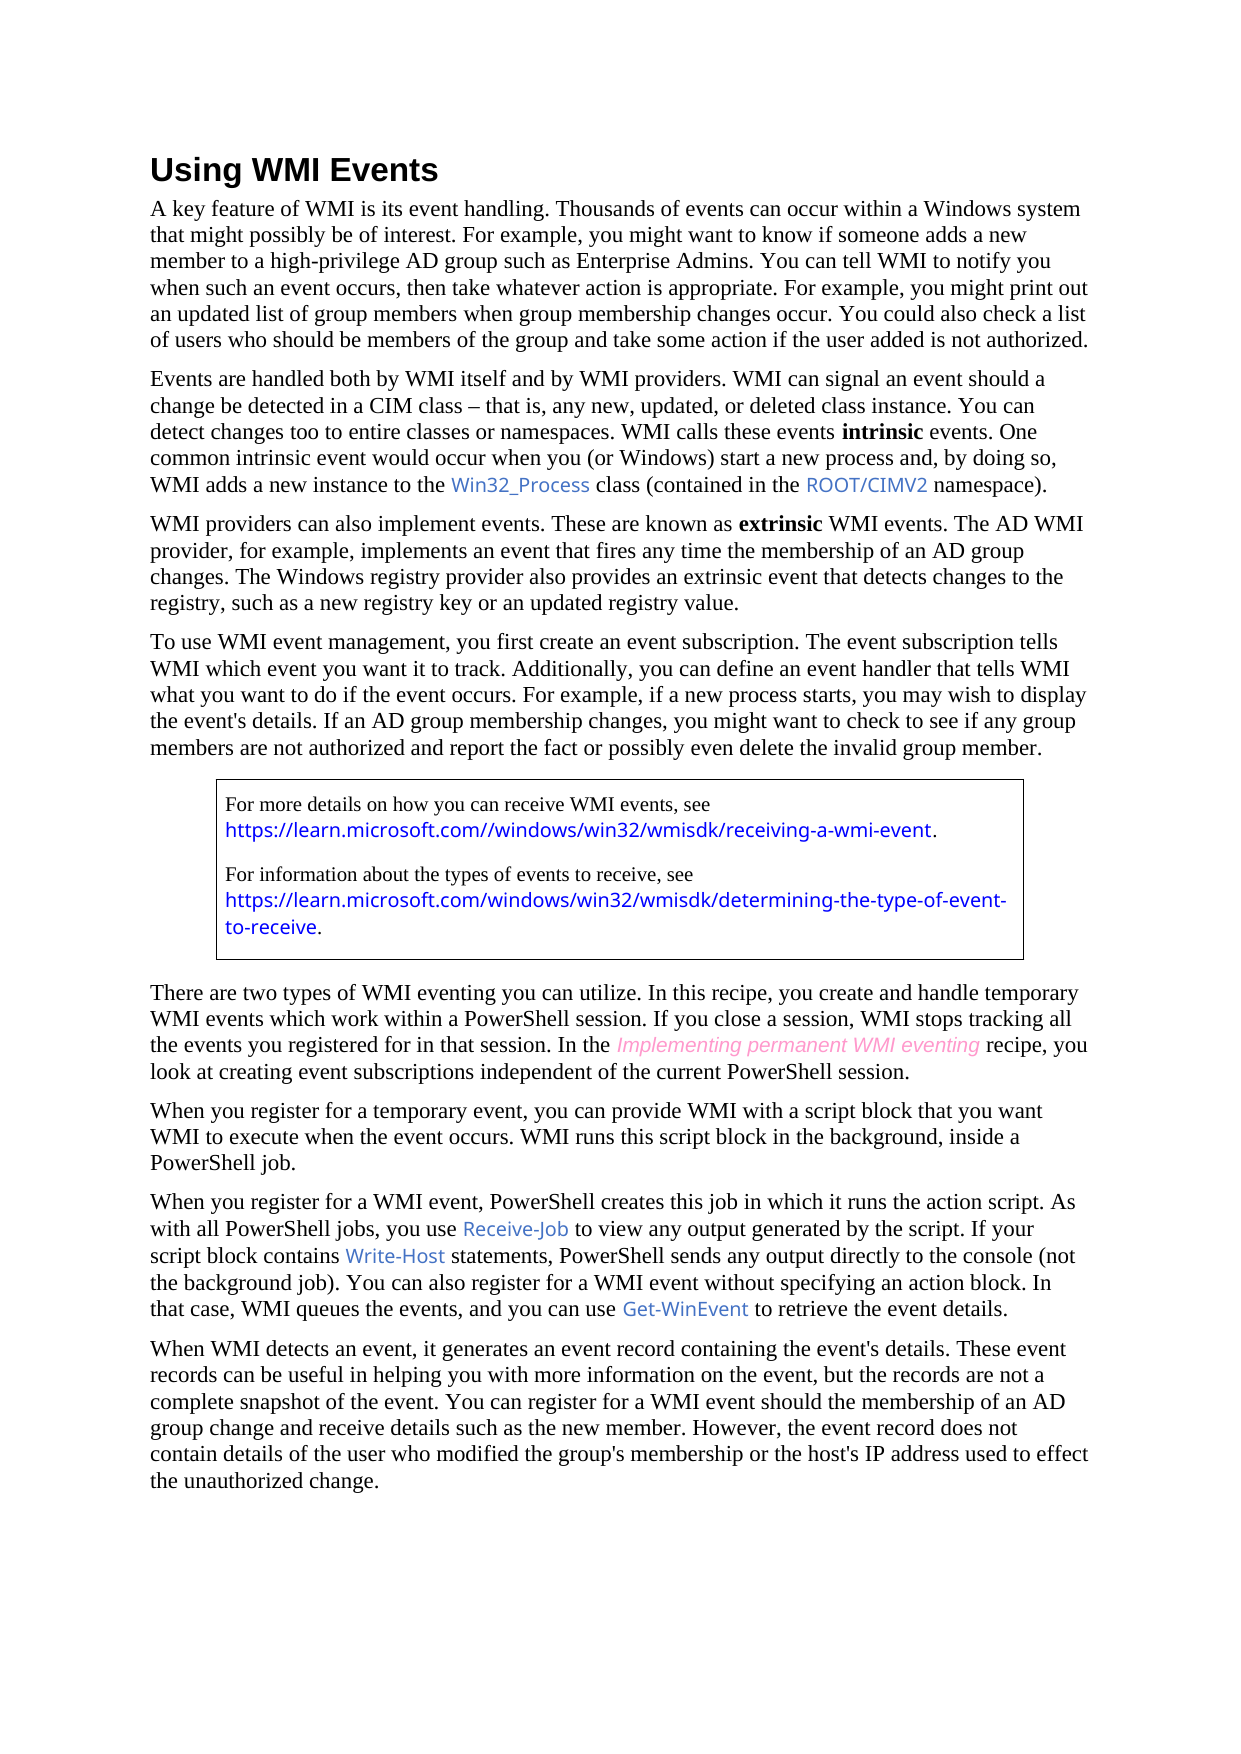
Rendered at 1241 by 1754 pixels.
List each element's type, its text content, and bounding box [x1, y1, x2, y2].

text To use WMI event management, you first create an event subscription. The event subscription tells WMI which event you want it to track. Additionally, you can define an event handler that tells WMI what you want to do if the event occurs. For example, if a new process starts, you may wish to display the event's details. If an AD group membership changes, you might want to check to see if any group members are not authorized and report the fact or possibly even delete the invalid group member. [150, 628, 1090, 760]
subtitle Using WMI Events [150, 150, 1090, 188]
text For information about the types of events to receive, see https://learn.microsoft.com/windows/win32/wmisdk/determining-the-type-of-event-to-receive. [217, 849, 1023, 959]
text For more details on how you can receive WMI events, see https://learn.microsoft.com//windows/win32/wmisdk/receiving-a-wmi-event. [217, 780, 1023, 843]
text When you register for a temporary event, you can provide WMI with a script block that you want WMI to execute when the event occurs. WMI runs this script block in the background, inside a PowerShell job. [150, 1097, 1090, 1176]
text There are two types of WMI eventing you can utilize. In this recipe, you create and handle temporary WMI events which work within a PowerShell session. If you close a session, WMI stops tracking all the events you registered for in that session. In the Implementing permanent WMI eventing recipe, you look at creating event subscriptions independent of the current PowerShell session. [150, 979, 1090, 1084]
text When you register for a WMI event, PowerShell creates this job in which it runs the action script. As with all PowerShell jobs, you use Receive-Job to view any output generated by the script. If your script block contains Write-Host statements, PowerShell sends any output directly to the console (not the background job). You can also register for a WMI event without specifying an action block. In that case, WMI queues the events, and you can use Get-WinEvent to retrieve the event details. [150, 1188, 1090, 1322]
text When WMI detects an event, it generates an event record containing the event's details. These event records can be useful in helping you with more information on the event, but the records are not a complete snapshot of the event. You can register for a WMI event should the membership of an AD group change and receive details such as the new member. However, the event record does not contain details of the user who modified the group's membership or the host's IP address used to effect the unauthorized change. [150, 1335, 1090, 1493]
text A key feature of WMI is its event handling. Thousands of events can occur within a Windows system that might possibly be of interest. For example, you might want to know if someone adds a new member to a high-privilege AD group such as Enterprise Admins. You can tell WMI to notify you when such an event occurs, then take whatever action is appropriate. For example, you might print out an updated list of group members when group membership changes occur. You could also check a list of users who should be members of the group and take some action if the user added is not authorized. [150, 195, 1090, 353]
text Events are handled both by WMI itself and by WMI providers. WMI can signal an event should a change be detected in a CIM class – that is, any new, updated, or deleted class instance. You can detect changes too to entire classes or namespaces. WMI calls these events intrinsic events. One common intrinsic event would occur when you (or Windows) start a new process and, by doing so, WMI adds a new instance to the Win32_Process class (contained in the ROOT/CIMV2 namespace). [150, 365, 1090, 498]
text WMI providers can also implement events. These are known as extrinsic WMI events. The AD WMI provider, for example, implements an event that fires any time the membership of an AD group changes. The Windows registry provider also provides an extrinsic event that detects changes to the registry, such as a new registry key or an updated registry value. [150, 510, 1090, 616]
